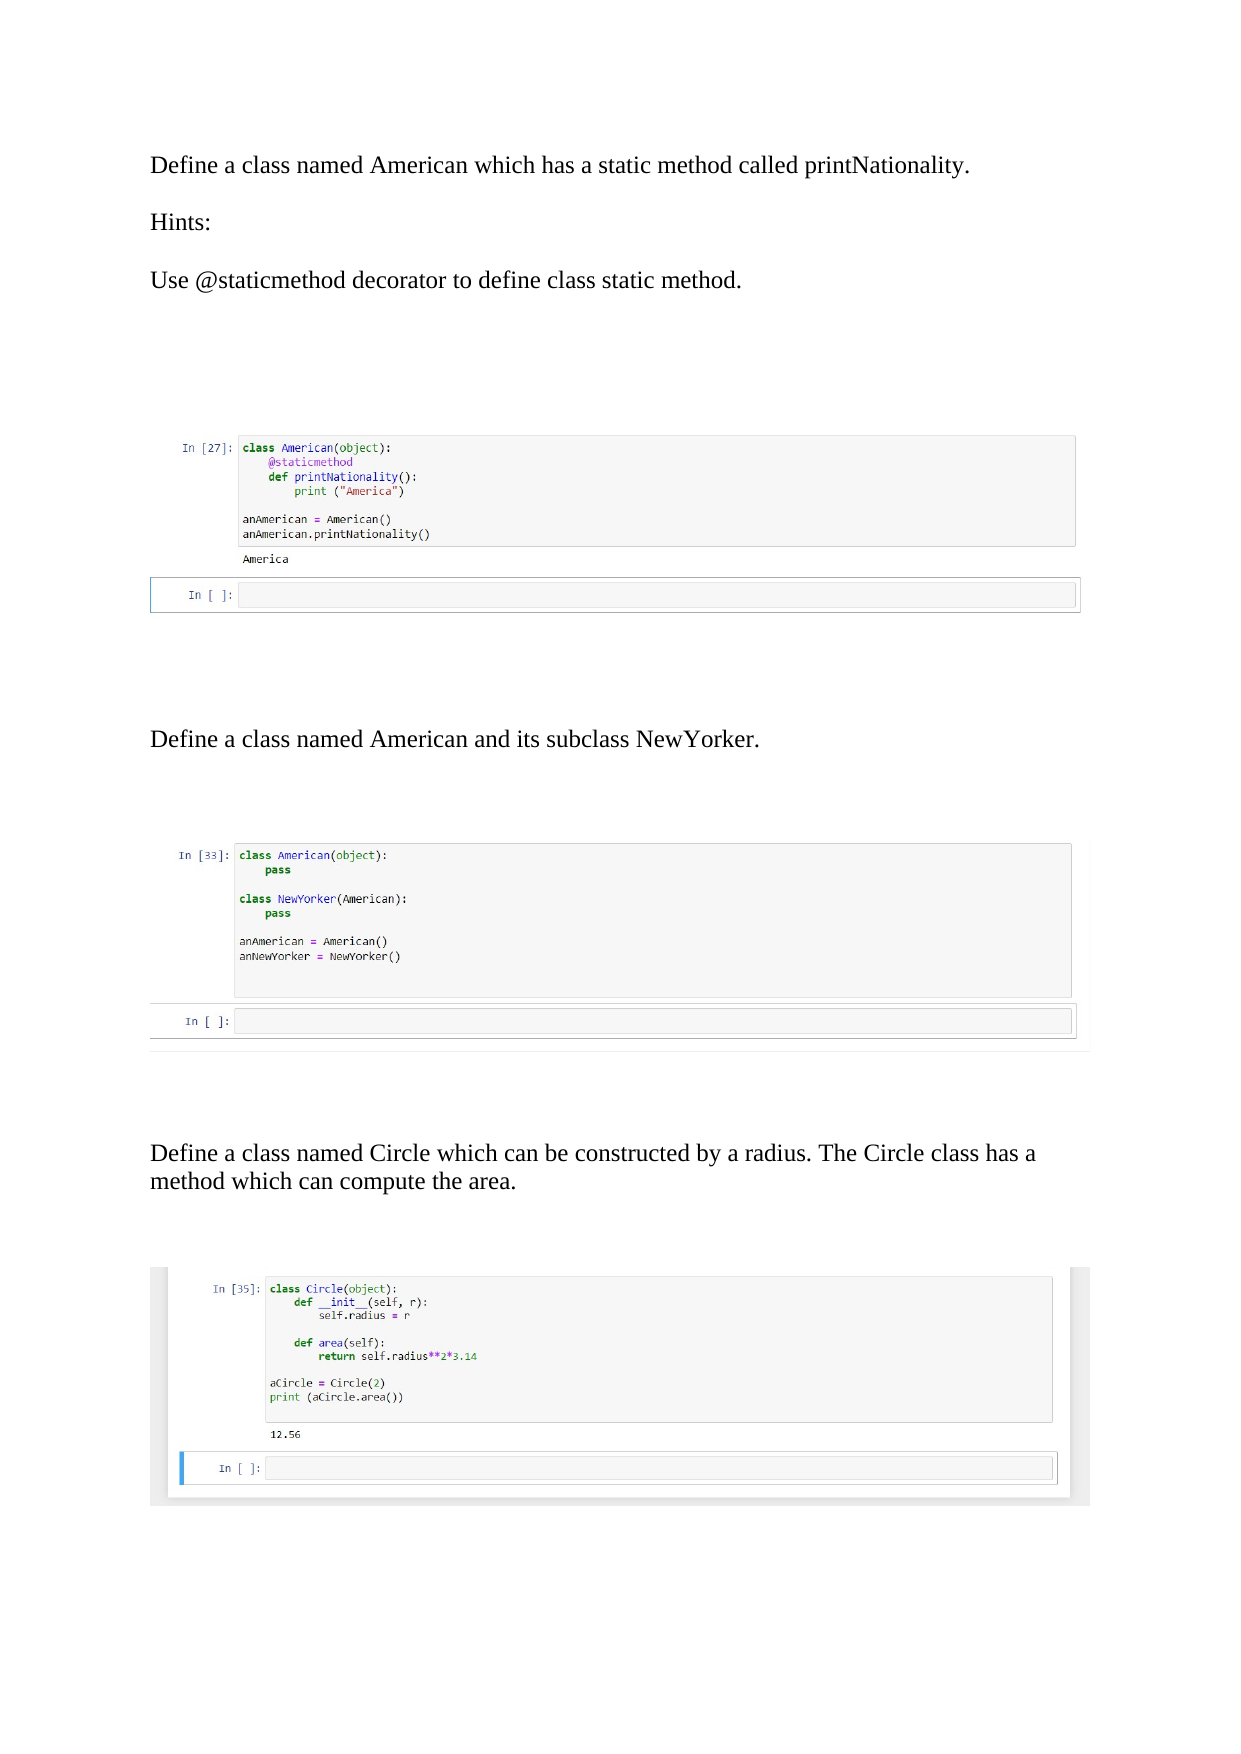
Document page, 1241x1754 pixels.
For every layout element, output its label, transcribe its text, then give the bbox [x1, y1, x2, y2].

text Define a class named Circle which can be constructed by a radius. The Circle class has a method which can compute the area. [150, 1138, 1090, 1195]
text Hints: [150, 207, 1090, 236]
picture [150, 1267, 1091, 1506]
picture [150, 838, 1091, 1052]
text Use @staticmethod decorator to define class static method. [150, 265, 1090, 294]
text Define a class named American and its subclass NewYorker. [150, 724, 1090, 753]
text Define a class named American which has a static method called printNationality. [150, 150, 1090, 179]
picture [150, 423, 1091, 624]
